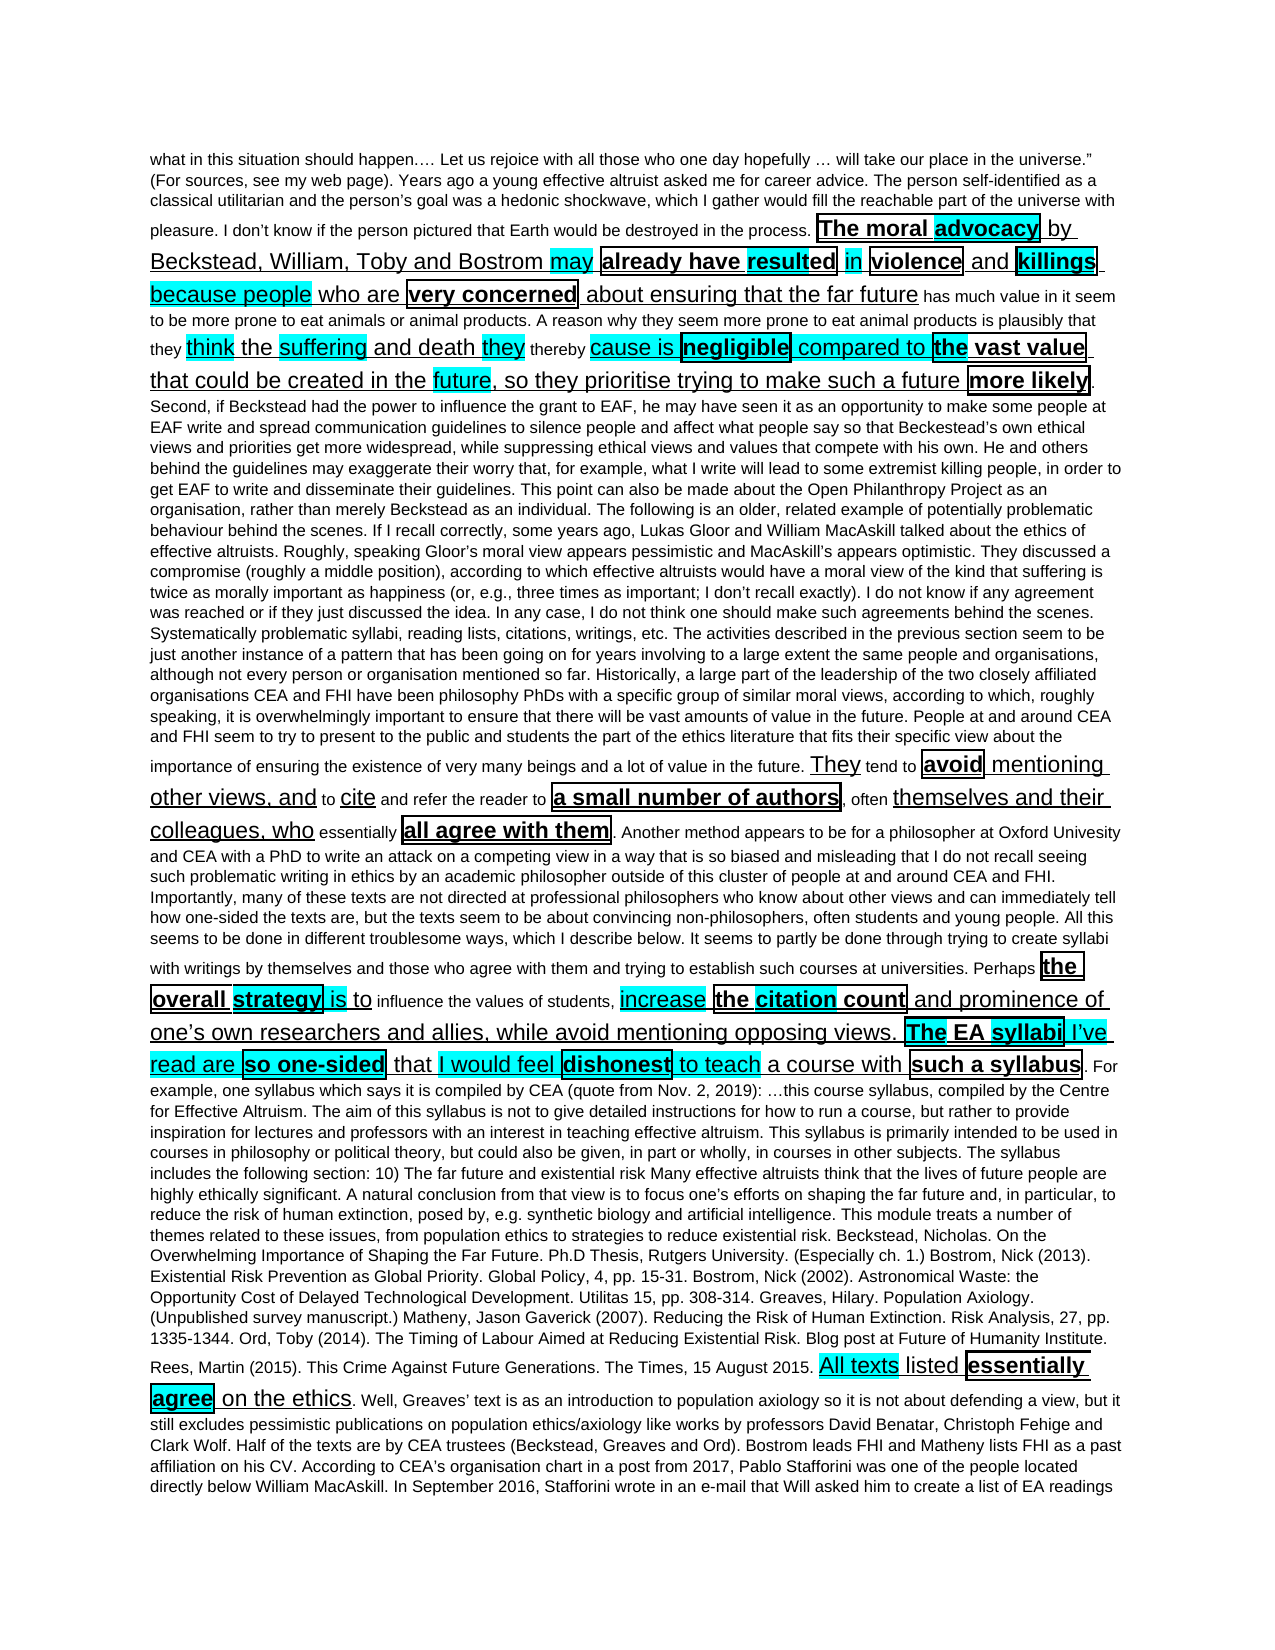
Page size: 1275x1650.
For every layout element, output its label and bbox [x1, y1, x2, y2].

text [150, 150, 1125, 1496]
